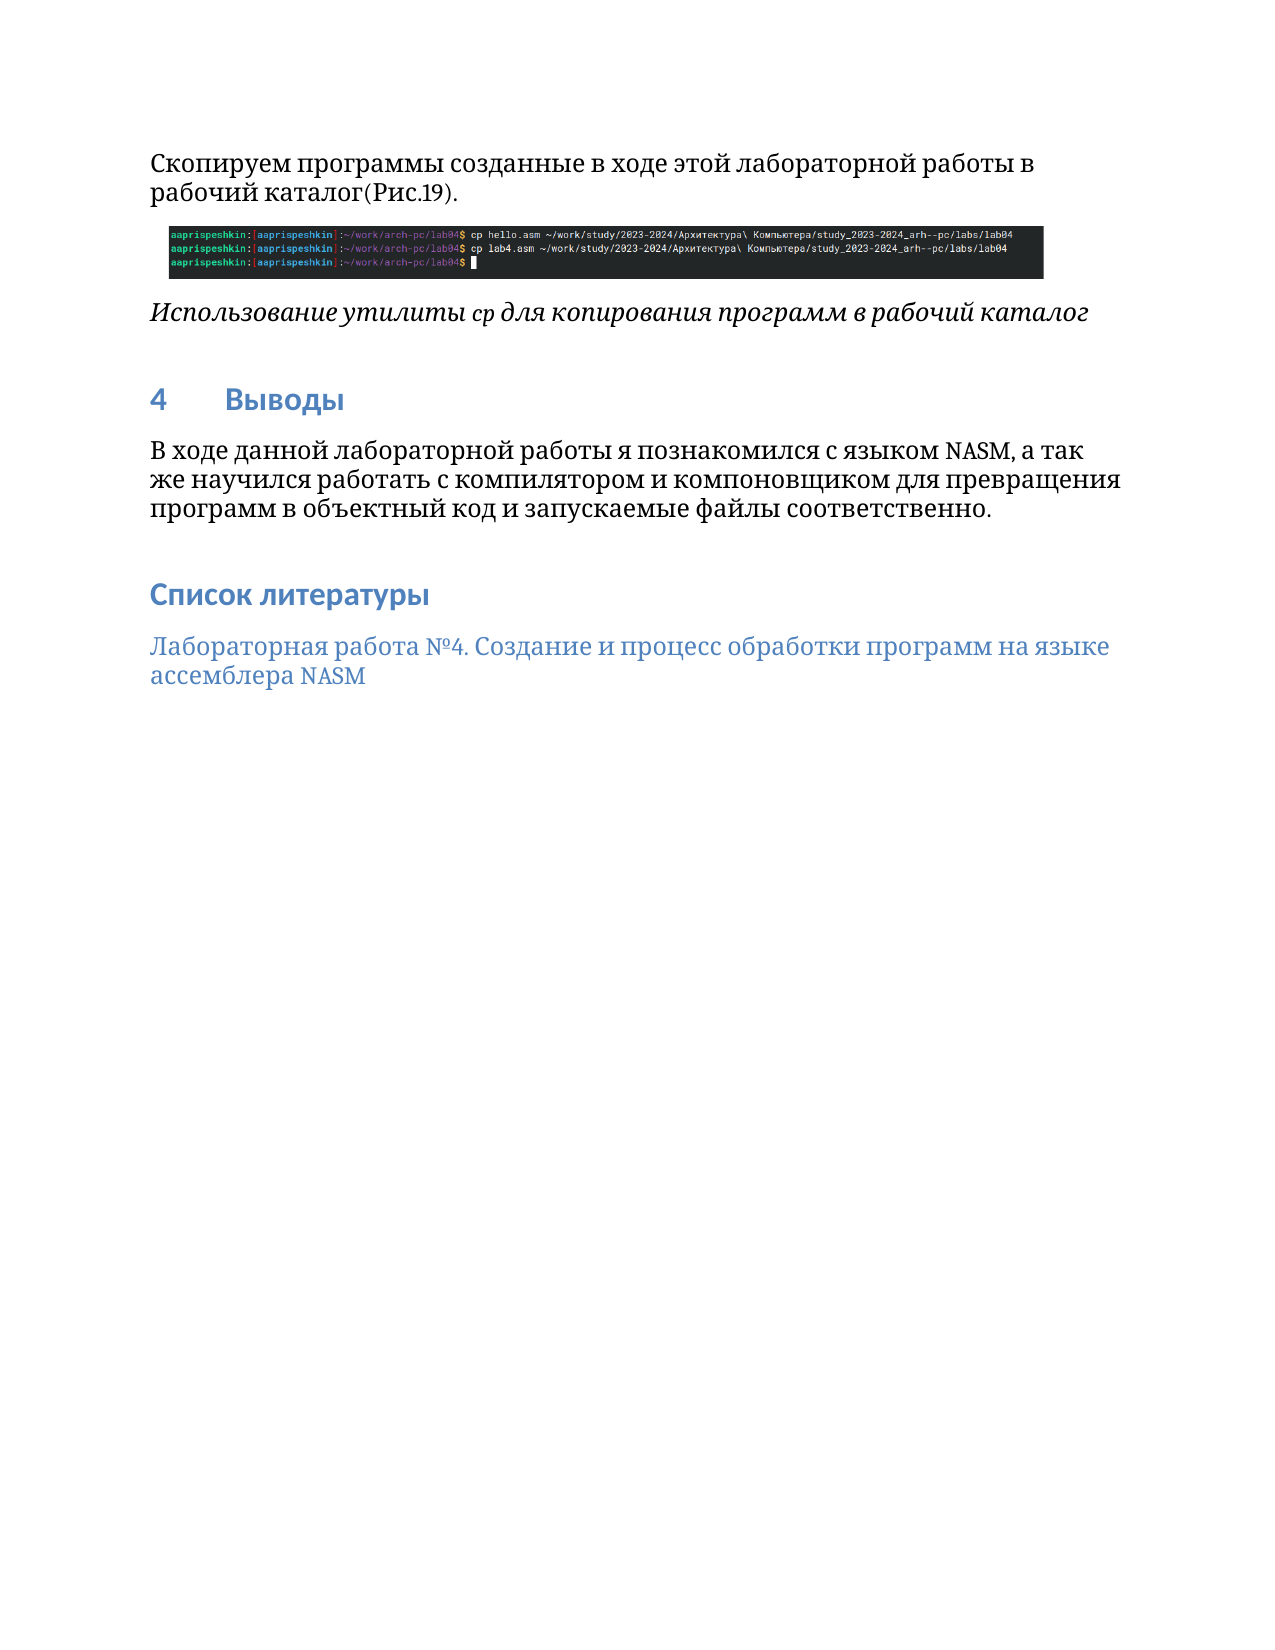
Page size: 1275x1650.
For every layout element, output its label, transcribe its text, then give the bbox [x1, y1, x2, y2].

picture [168, 226, 1044, 279]
subtitle 4 Выводы [150, 378, 1125, 418]
text Лабораторная работа №4. Создание и процесс обработки программ на языке ассемблера NASM [150, 633, 1125, 690]
subtitle Список литературы [150, 573, 1125, 614]
text В ходе данной лабораторной работы я познакомился с языком NASM, а так же научился работать с компилятором и компоновщиком для превращения программ в объектный код и запускаемые файлы соответственно. [150, 437, 1125, 523]
text Скопируем программы созданные в ходе этой лабораторной работы в рабочий каталог(Рис.19). [150, 150, 1125, 207]
text Использование утилиты cp для копирования программ в рабочий каталог [150, 299, 1125, 328]
